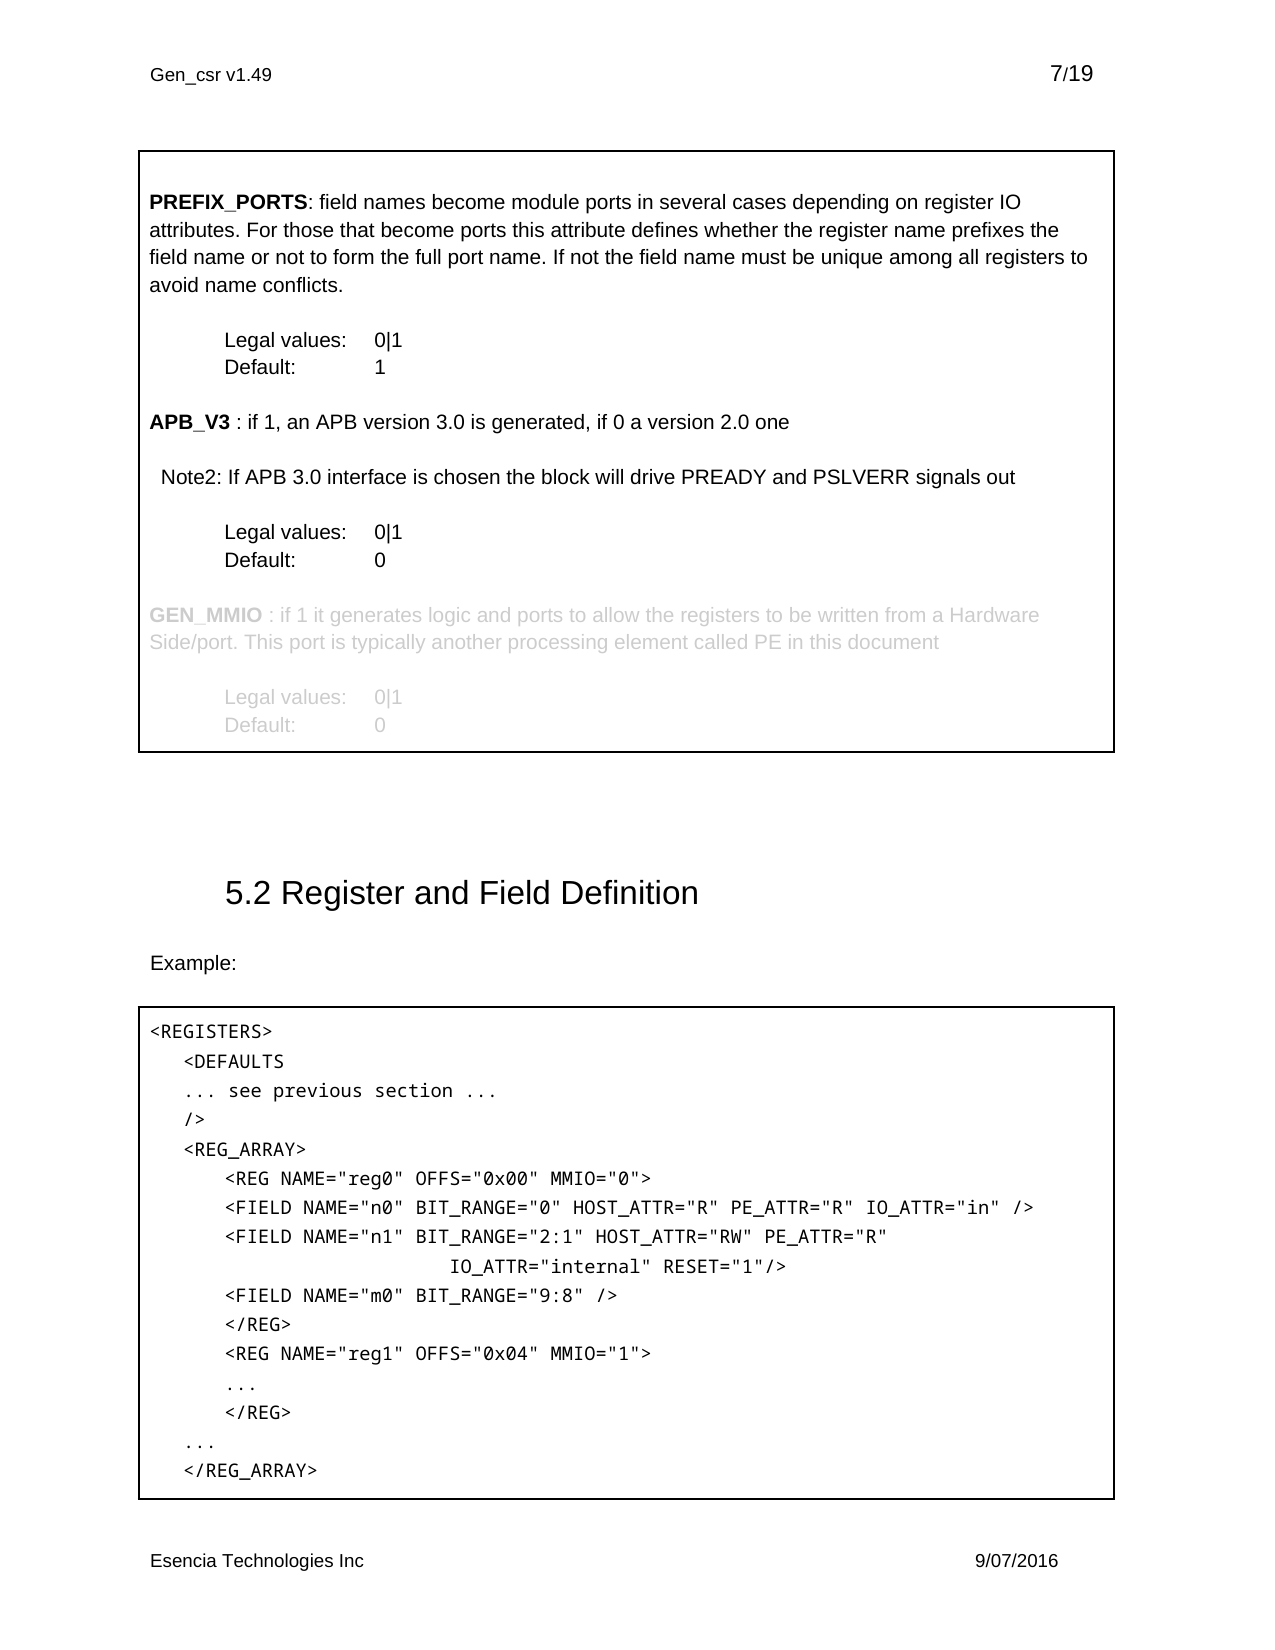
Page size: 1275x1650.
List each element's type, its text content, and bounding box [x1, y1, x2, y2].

subtitle 5.2 Register and Field Definition [225, 873, 1125, 911]
text Example: [150, 951, 1125, 975]
